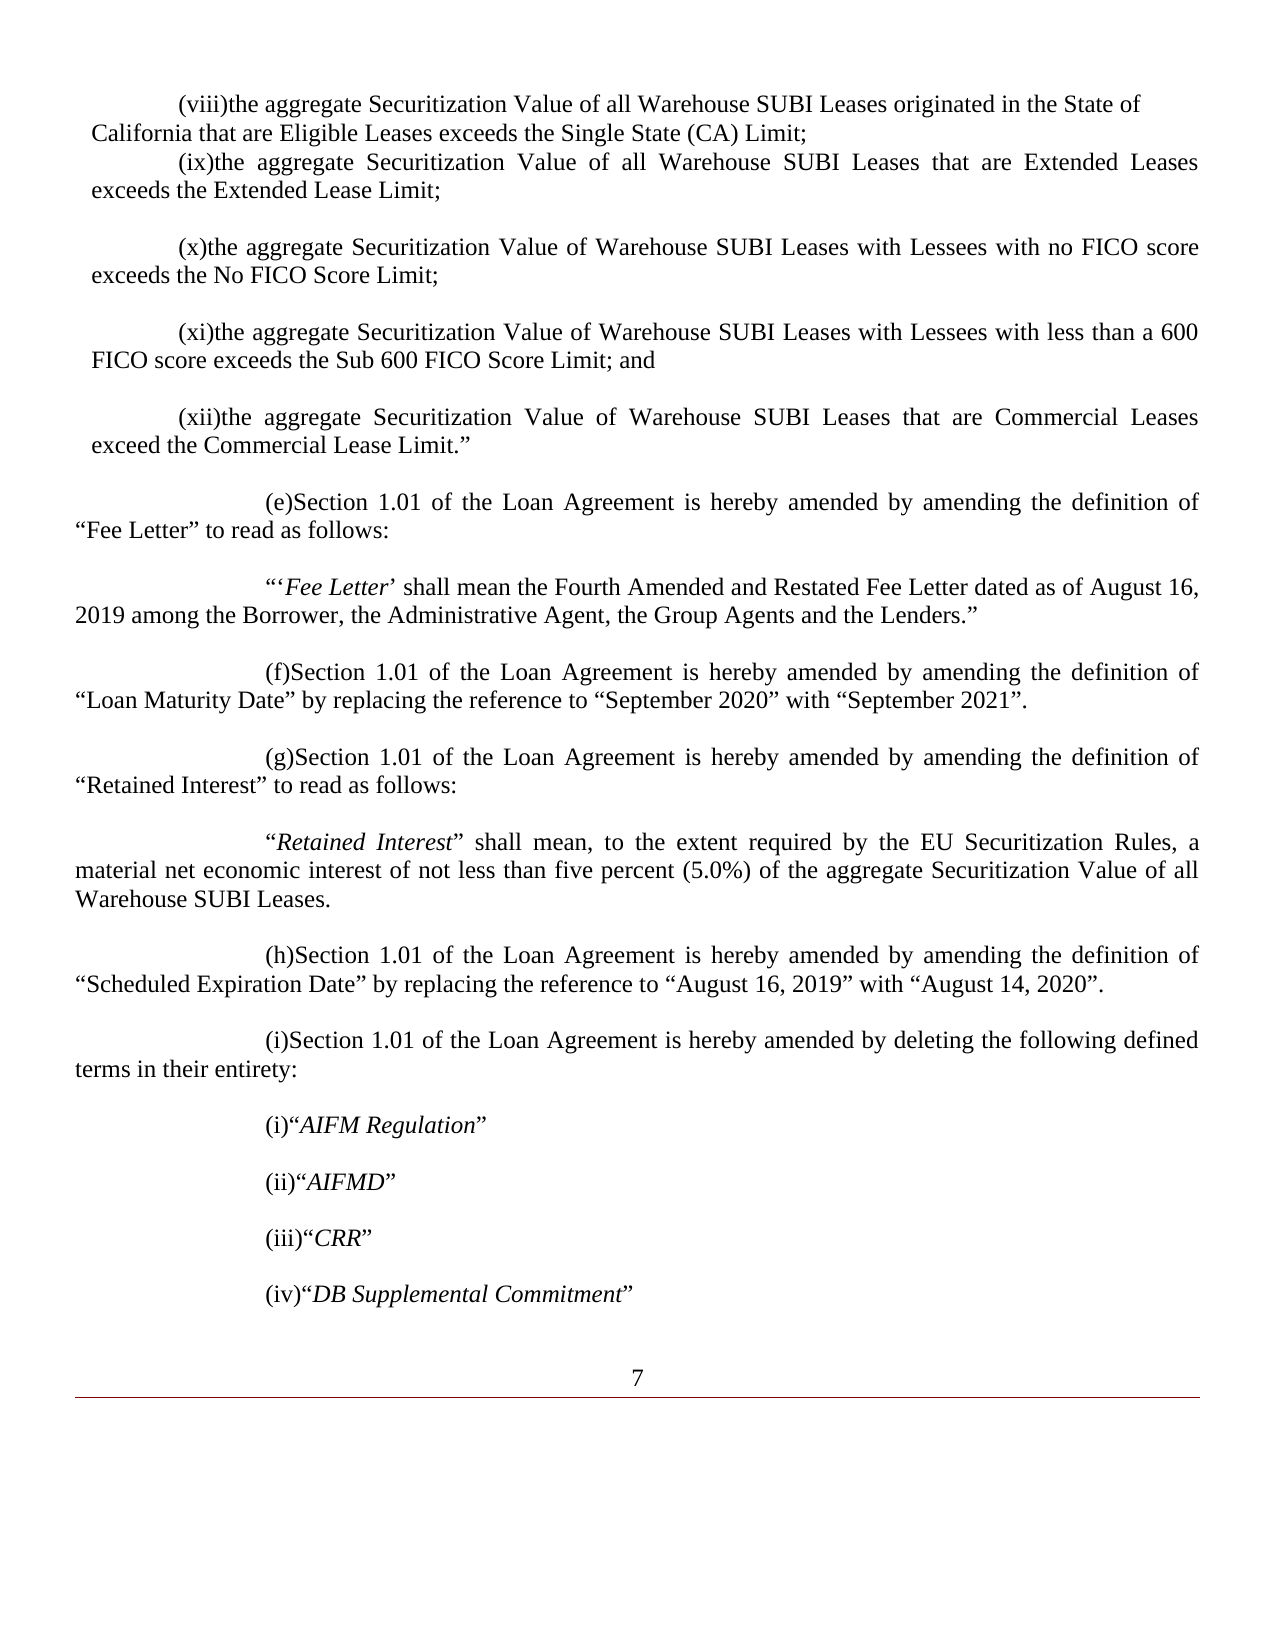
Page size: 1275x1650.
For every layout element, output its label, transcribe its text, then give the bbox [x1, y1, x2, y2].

text (iv)“DB Supplemental Commitment” [91, 1279, 1200, 1308]
text (e)Section 1.01 of the Loan Agreement is hereby amended by amending the definition of “Fee Letter” to read as follows: [75, 487, 1200, 544]
text (ix)the aggregate Securitization Value of all Warehouse SUBI Leases that are Extended Leases exceeds the Extended Lease Limit; [91, 147, 1200, 204]
text (f)Section 1.01 of the Loan Agreement is hereby amended by amending the definition of “Loan Maturity Date” by replacing the reference to “September 2020” with “September 2021”. [75, 657, 1200, 714]
text (g)Section 1.01 of the Loan Agreement is hereby amended by amending the definition of “Retained Interest” to read as follows: [75, 742, 1200, 799]
text (xii)the aggregate Securitization Value of Warehouse SUBI Leases that are Commercial Leases exceed the Commercial Lease Limit.” [91, 402, 1200, 459]
text “‘Fee Letter’ shall mean the Fourth Amended and Restated Fee Letter dated as of August 16, 2019 among the Borrower, the Administrative Agent, the Group Agents and the Lenders.” [75, 572, 1200, 629]
text “Retained Interest” shall mean, to the extent required by the EU Securitization Rules, a material net economic interest of not less than five percent (5.0%) of the aggregate Securitization Value of all Warehouse SUBI Leases. [75, 827, 1200, 913]
text (viii)the aggregate Securitization Value of all Warehouse SUBI Leases originated in the State of California that are Eligible Leases exceeds the Single State (CA) Limit; [91, 89, 1200, 147]
text (ii)“AIFMD” [91, 1167, 1200, 1195]
text (iii)“CRR” [91, 1223, 1200, 1252]
text (i)Section 1.01 of the Loan Agreement is hereby amended by deleting the following defined terms in their entirety: [75, 1025, 1200, 1083]
text (x)the aggregate Securitization Value of Warehouse SUBI Leases with Lessees with no FICO score exceeds the No FICO Score Limit; [91, 232, 1200, 289]
text (i)“AIFM Regulation” [91, 1110, 1200, 1139]
text (h)Section 1.01 of the Loan Agreement is hereby amended by amending the definition of “Scheduled Expiration Date” by replacing the reference to “August 16, 2019” with “August 14, 2020”. [75, 940, 1200, 998]
text (xi)the aggregate Securitization Value of Warehouse SUBI Leases with Lessees with less than a 600 FICO score exceeds the Sub 600 FICO Score Limit; and [91, 317, 1200, 374]
text 7 [75, 1363, 1200, 1392]
